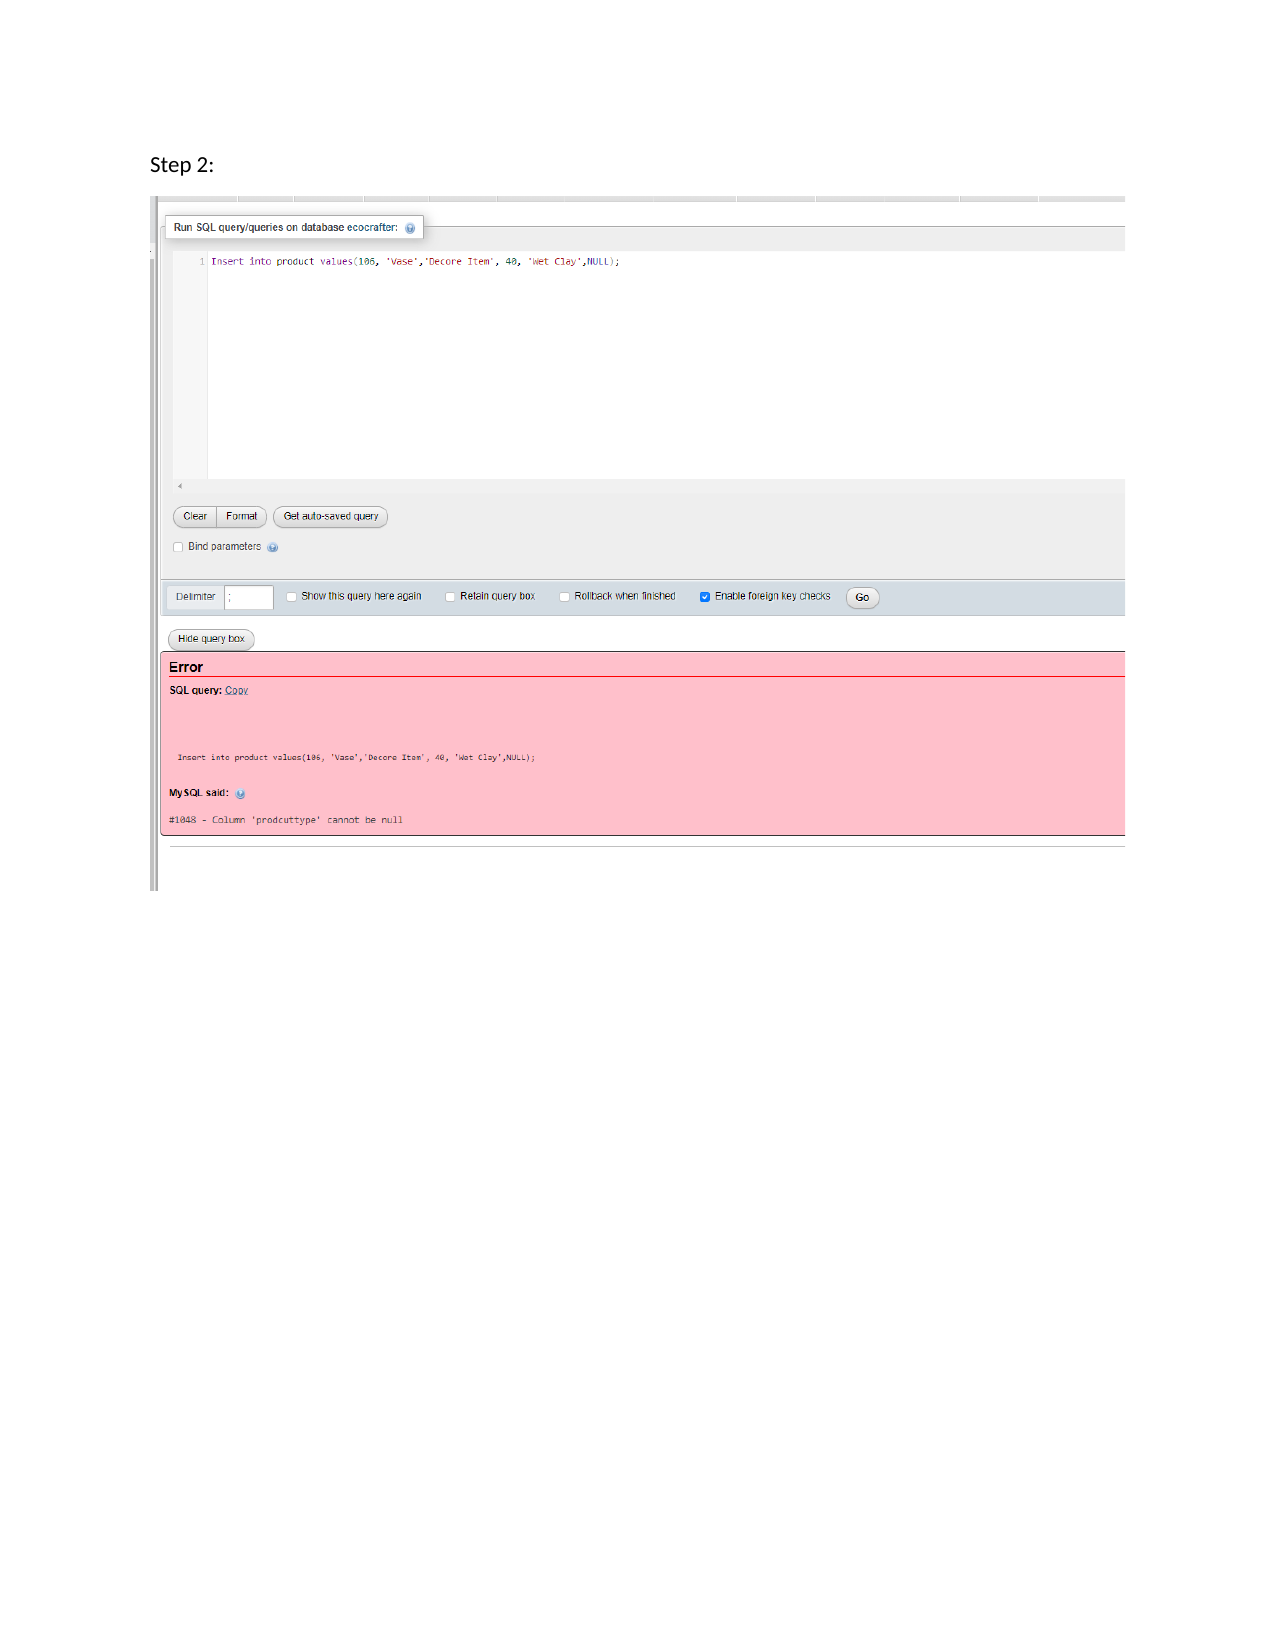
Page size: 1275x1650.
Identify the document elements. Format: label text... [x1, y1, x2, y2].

text Step 2: [150, 150, 1125, 178]
picture [150, 196, 1125, 891]
